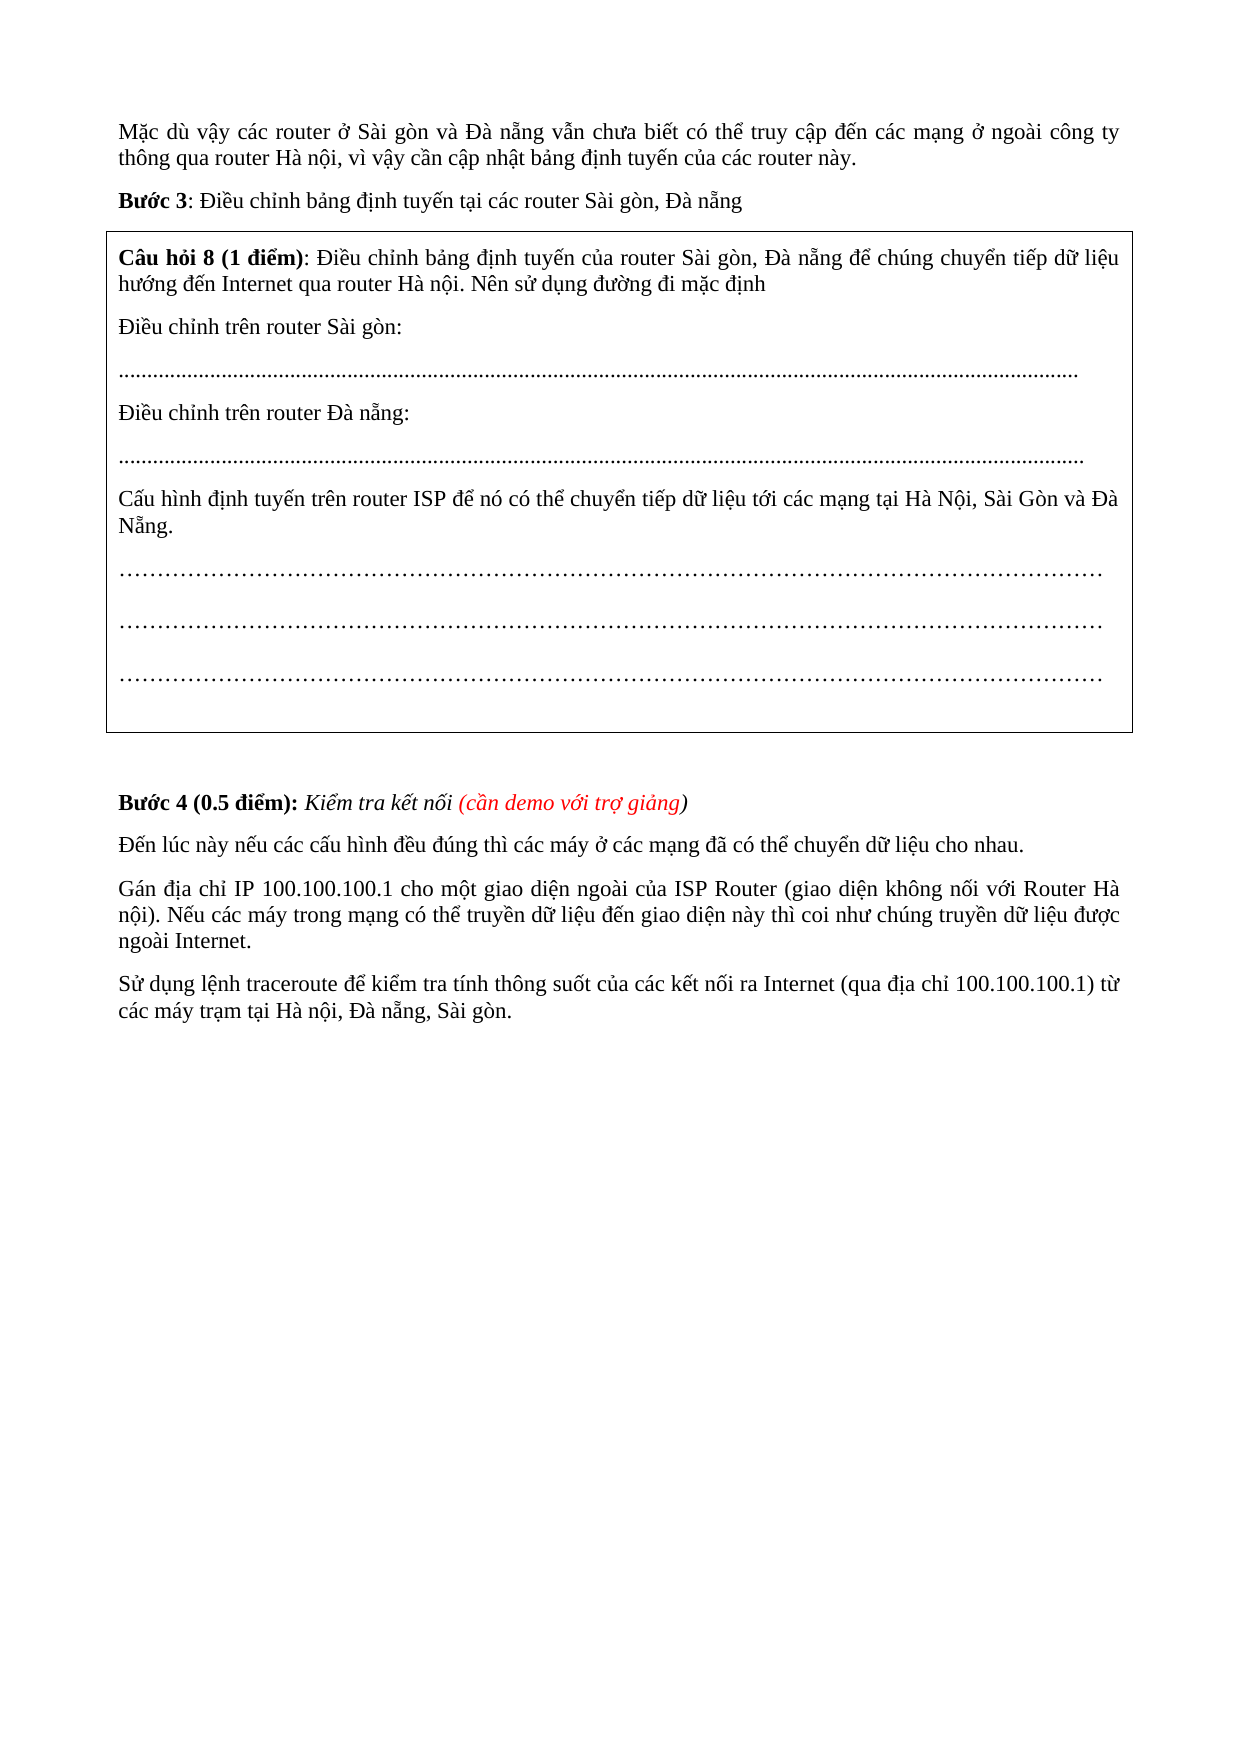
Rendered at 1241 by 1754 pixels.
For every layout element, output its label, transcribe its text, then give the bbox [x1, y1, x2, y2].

text Sử dụng lệnh traceroute để kiểm tra tính thông suốt của các kết nối ra Internet (qua địa chỉ 100.100.100.1) từ các máy trạm tại Hà nội, Đà nẵng, Sài gòn. [118, 970, 1122, 1023]
text Gán địa chỉ IP 100.100.100.1 cho một giao diện ngoài của ISP Router (giao diện không nối với Router Hà nội). Nếu các máy trong mạng có thể truyền dữ liệu đến giao diện này thì coi như chúng truyền dữ liệu được ngoài Internet. [118, 874, 1122, 954]
text Bước 4 (0.5 điểm): Kiểm tra kết nối (cần demo với trợ giảng) [118, 788, 1122, 815]
text Mặc dù vậy các router ở Sài gòn và Đà nẵng vẫn chưa biết có thể truy cập đến các mạng ở ngoài công ty thông qua router Hà nội, vì vậy cần cập nhật bảng định tuyến của các router này. [118, 118, 1122, 171]
table_header Câu hỏi 8 (1 điểm): Điều chỉnh bảng định tuyến của router Sài gòn, Đà nẵng để chúng chuyển tiếp dữ liệu hướng đến Internet qua router Hà nội. Nên sử dụng đường đi mặc định Điều chỉnh trên router Sài gòn: ........................................................................................................................................................................ Điều chỉnh trên router Đà nẵng: ......................................................................................................................................................................... Cấu hình định tuyến trên router ISP để nó có thể chuyển tiếp dữ liệu tới các mạng tại Hà Nội, Sài Gòn và Đà Nẵng. ……………………………………………………………………………………………………………………………………………………………………………………………………………………………………………………………………………………………………………………………………………………… [107, 232, 1132, 732]
text Đến lúc này nếu các cấu hình đều đúng thì các máy ở các mạng đã có thể chuyển dữ liệu cho nhau. [118, 832, 1122, 858]
text Bước 3: Điều chỉnh bảng định tuyến tại các router Sài gòn, Đà nẵng [118, 187, 1122, 214]
